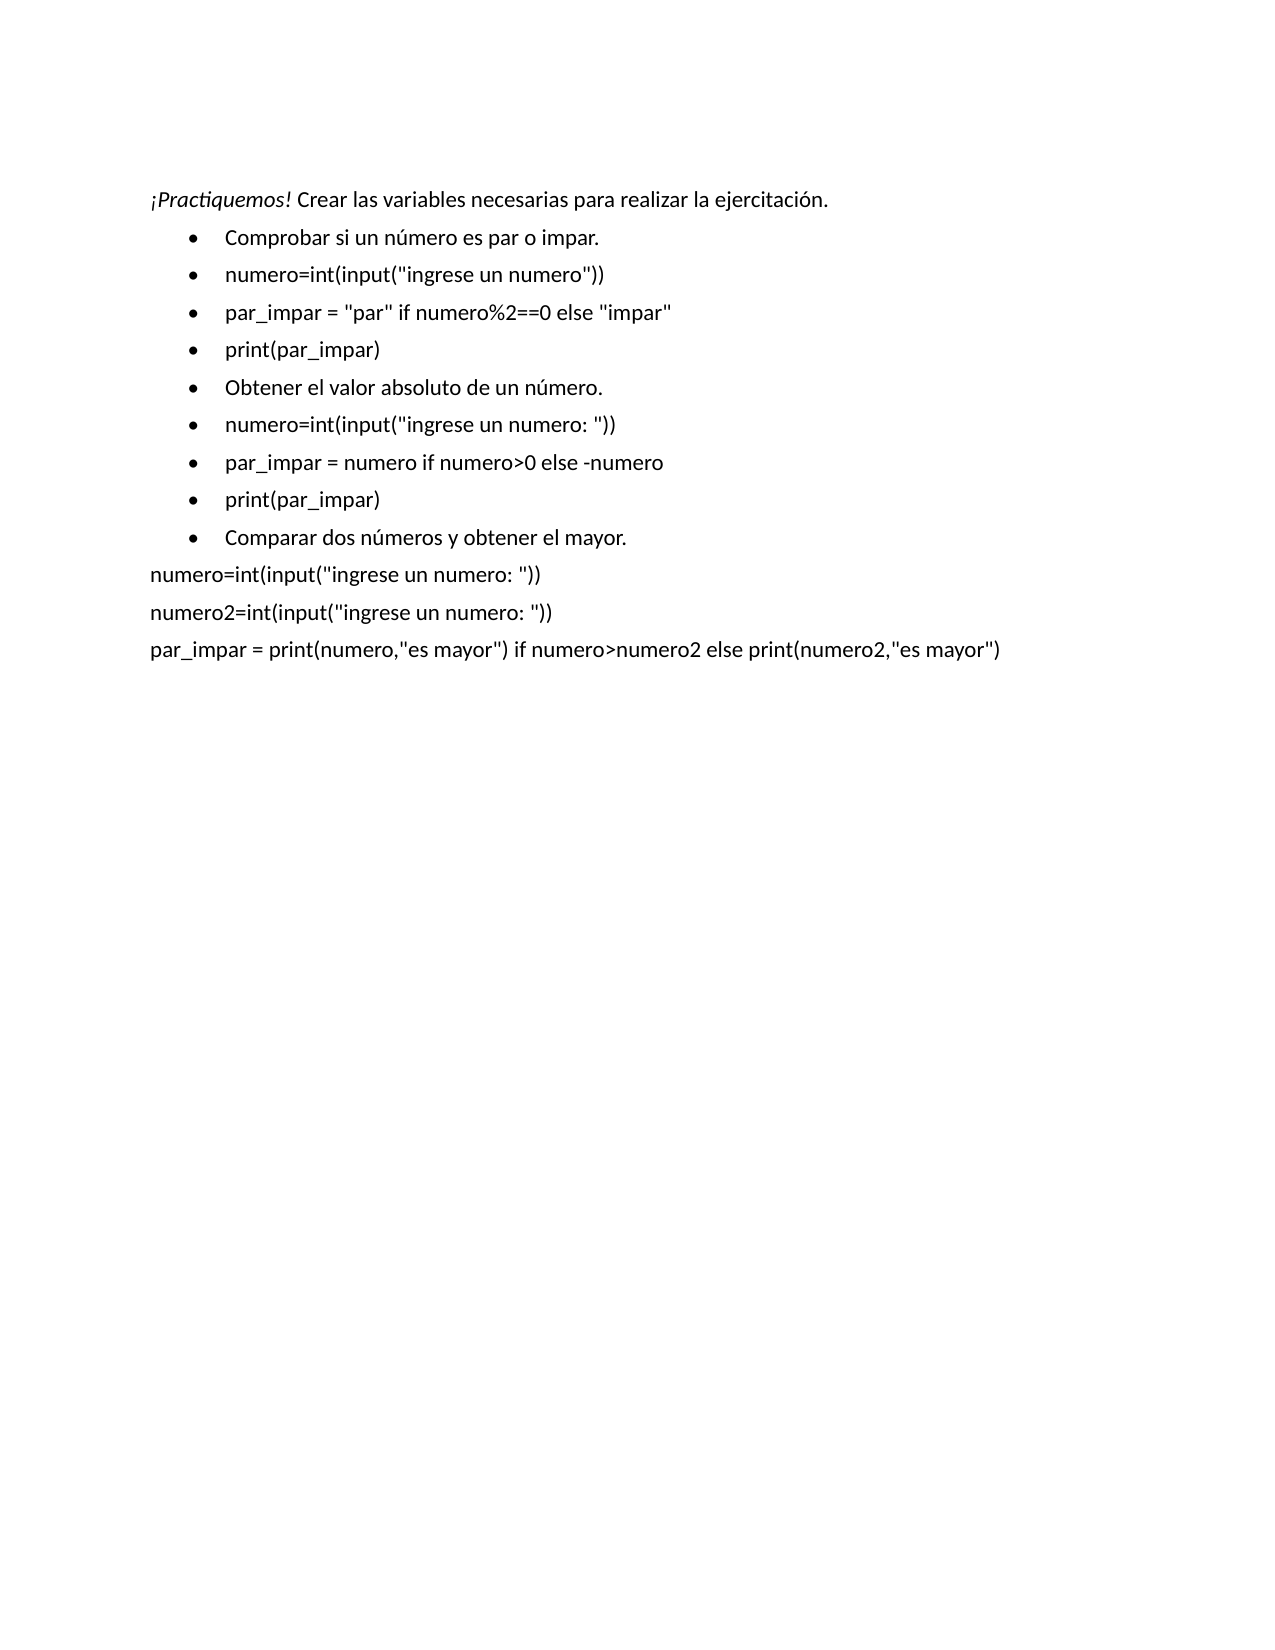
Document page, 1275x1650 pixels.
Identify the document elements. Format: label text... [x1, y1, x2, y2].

list print(par_impar) [187, 337, 1125, 362]
list numero=int(input("ingrese un numero")) [187, 262, 1125, 287]
list par_impar = numero if numero>0 else -numero [187, 450, 1125, 475]
text numero=int(input("ingrese un numero: ")) [150, 562, 1125, 587]
list Obtener el valor absoluto de un número. [187, 375, 1125, 400]
text numero2=int(input("ingrese un numero: ")) [150, 600, 1125, 625]
list Comprobar si un número es par o impar. [187, 225, 1125, 250]
list par_impar = "par" if numero%2==0 else "impar" [187, 300, 1125, 325]
text ¡Practiquemos! Crear las variables necesarias para realizar la ejercitación. [150, 187, 1125, 212]
list Comparar dos números y obtener el mayor. [187, 525, 1125, 550]
list print(par_impar) [187, 487, 1125, 512]
list numero=int(input("ingrese un numero: ")) [187, 412, 1125, 437]
text par_impar = print(numero,"es mayor") if numero>numero2 else print(numero2,"es mayor") [150, 637, 1125, 662]
